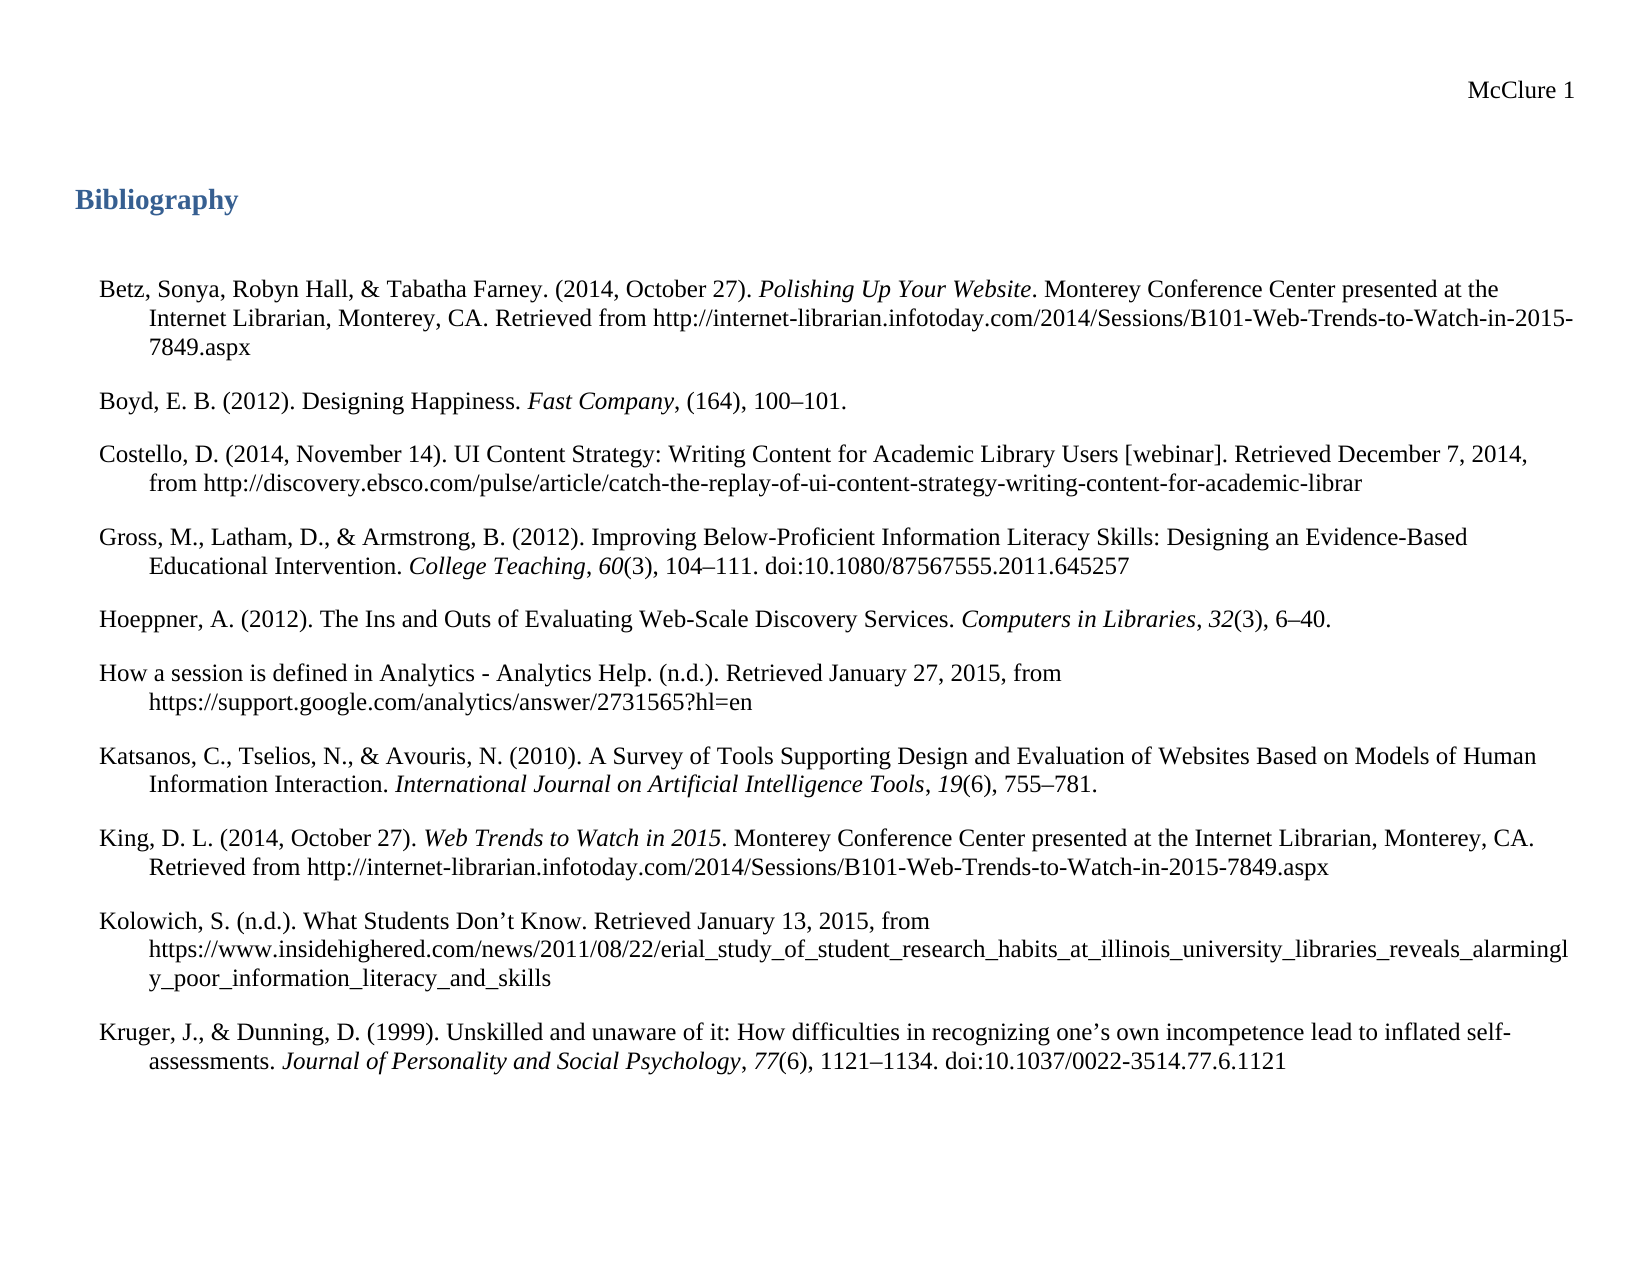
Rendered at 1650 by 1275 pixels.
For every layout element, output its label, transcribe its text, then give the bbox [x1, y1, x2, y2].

list King, D. L. (2014, October 27). Web Trends to Watch in 2015. Monterey Conference Center presented at the Internet Librarian, Monterey, CA. Retrieved from http://internet-librarian.infotoday.com/2014/Sessions/B101-Web-Trends-to-Watch-in-2015-7849.aspx [99, 823, 1575, 881]
list Katsanos, C., Tselios, N., & Avouris, N. (2010). A Survey of Tools Supporting Design and Evaluation of Websites Based on Models of Human Information Interaction. International Journal on Artificial Intelligence Tools, 19(6), 755–781. [99, 741, 1575, 798]
list Hoeppner, A. (2012). The Ins and Outs of Evaluating Web-Scale Discovery Services. Computers in Libraries, 32(3), 6–40. [99, 604, 1575, 633]
list Gross, M., Latham, D., & Armstrong, B. (2012). Improving Below-Proficient Information Literacy Skills: Designing an Evidence-Based Educational Intervention. College Teaching, 60(3), 104–111. doi:10.1080/87567555.2011.645257 [99, 522, 1575, 579]
list Kolowich, S. (n.d.). What Students Don’t Know. Retrieved January 13, 2015, from https://www.insidehighered.com/news/2011/08/22/erial_study_of_student_research_habits_at_illinois_university_libraries_reveals_alarmingly_poor_information_literacy_and_skills [99, 906, 1575, 992]
list Boyd, E. B. (2012). Designing Happiness. Fast Company, (164), 100–101. [99, 386, 1575, 414]
list Kruger, J., & Dunning, D. (1999). Unskilled and unaware of it: How difficulties in recognizing one’s own incompetence lead to inflated self-assessments. Journal of Personality and Social Psychology, 77(6), 1121–1134. doi:10.1037/0022-3514.77.6.1121 [99, 1017, 1575, 1074]
list Costello, D. (2014, November 14). UI Content Strategy: Writing Content for Academic Library Users [webinar]. Retrieved December 7, 2014, from http://discovery.ebsco.com/pulse/article/catch-the-replay-of-ui-content-strategy-writing-content-for-academic-librar [99, 439, 1575, 497]
list Betz, Sonya, Robyn Hall, & Tabatha Farney. (2014, October 27). Polishing Up Your Website. Monterey Conference Center presented at the Internet Librarian, Monterey, CA. Retrieved from http://internet-librarian.infotoday.com/2014/Sessions/B101-Web-Trends-to-Watch-in-2015-7849.aspx [99, 274, 1575, 361]
list How a session is defined in Analytics - Analytics Help. (n.d.). Retrieved January 27, 2015, from https://support.google.com/analytics/answer/2731565?hl=en [99, 658, 1575, 716]
subtitle Bibliography [75, 182, 1575, 216]
